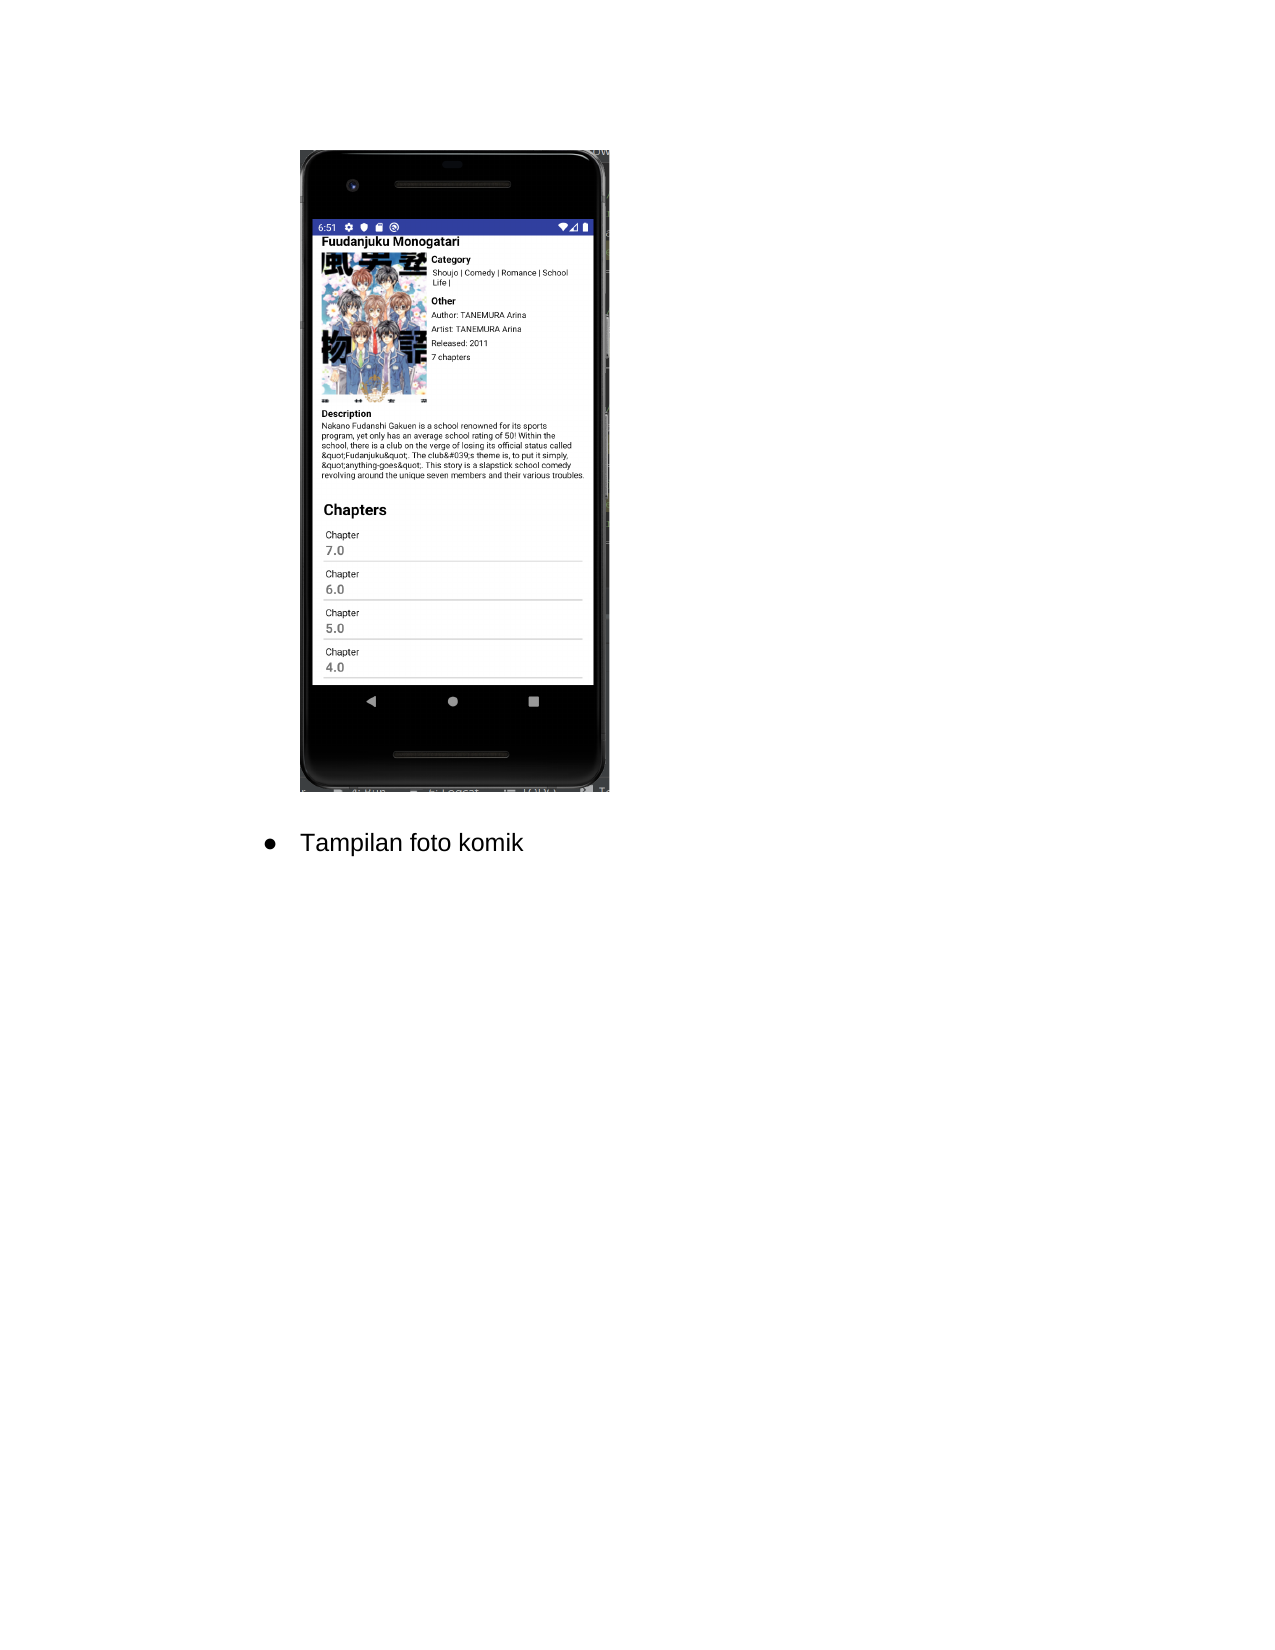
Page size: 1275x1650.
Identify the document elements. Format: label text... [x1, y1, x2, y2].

picture [300, 150, 610, 792]
list Tampilan foto komik [262, 828, 1125, 857]
